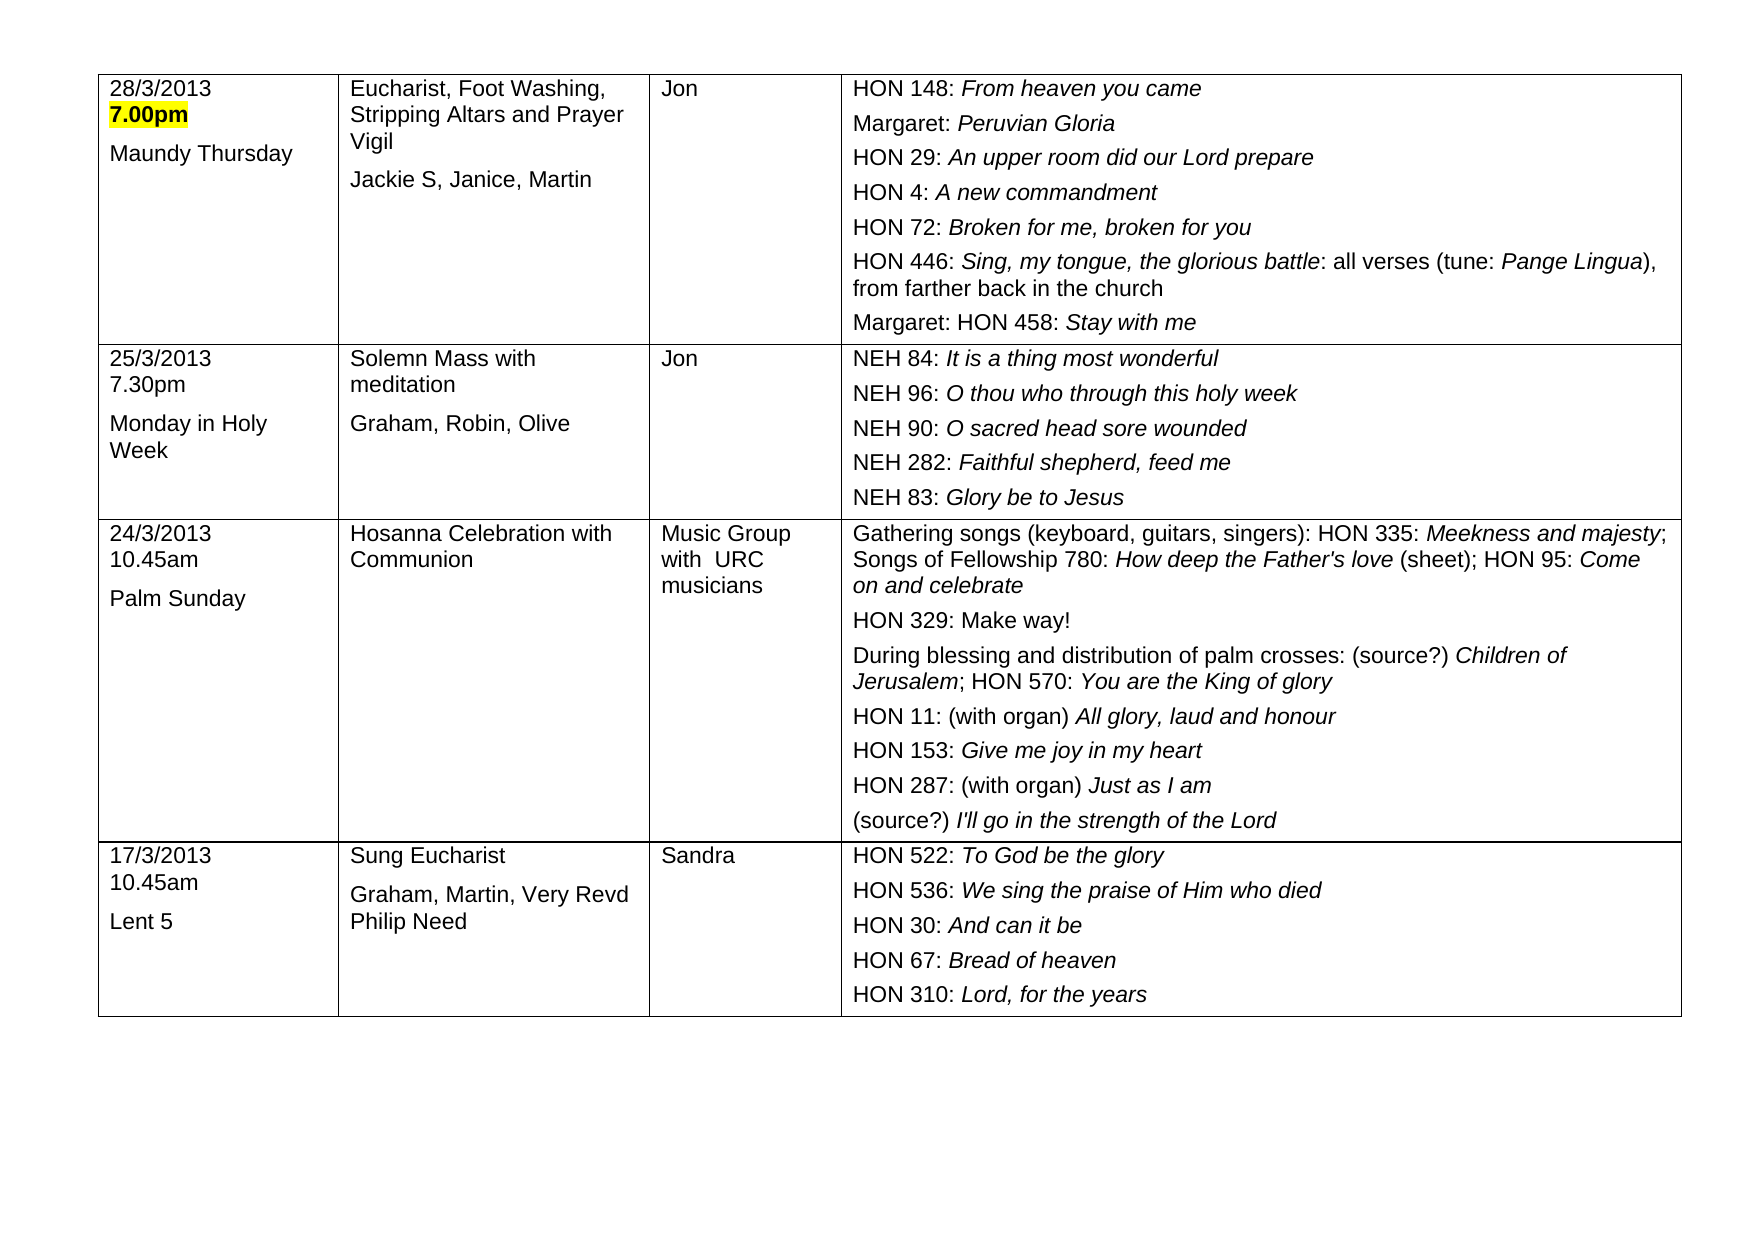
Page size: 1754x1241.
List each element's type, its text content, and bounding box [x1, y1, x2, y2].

table_cell HON 148: From heaven you came Margaret: Peruvian Gloria HON 29: An upper room did our Lord prepare HON 4: A new commandment HON 72: Broken for me, broken for you HON 446: Sing, my tongue, the glorious battle: all verses (tune: Pange Lingua), from farther back in the church Margaret: HON 458: Stay with me [842, 75, 1681, 344]
table_cell Hosanna Celebration with Communion [339, 520, 649, 841]
table_cell Solemn Mass with meditation Graham, Robin, Olive [339, 345, 649, 518]
table_cell NEH 84: It is a thing most wonderful NEH 96: O thou who through this holy week NEH 90: O sacred head sore wounded NEH 282: Faithful shepherd, feed me NEH 83: Glory be to Jesus [842, 345, 1681, 518]
table_cell 24/3/2013 10.45am Palm Sunday [99, 520, 338, 841]
table_cell Gathering songs (keyboard, guitars, singers): HON 335: Meekness and majesty; Songs of Fellowship 780: How deep the Father's love (sheet); HON 95: Come on and celebrate HON 329: Make way! During blessing and distribution of palm crosses: (source?) Children of Jerusalem; HON 570: You are the King of glory HON 11: (with organ) All glory, laud and honour HON 153: Give me joy in my heart HON 287: (with organ) Just as I am (source?) I'll go in the strength of the Lord [842, 520, 1681, 841]
table_cell Music Group with URC musicians [650, 520, 841, 841]
table_cell Jon [650, 345, 841, 518]
table_cell Sung Eucharist Graham, Martin, Very Revd Philip Need [339, 843, 649, 1016]
table_cell 28/3/2013 7.00pm Maundy Thursday [99, 75, 338, 344]
table_cell Jon [650, 75, 841, 344]
table_cell 25/3/2013 7.30pm Monday in Holy Week [99, 345, 338, 518]
table_cell 17/3/2013 10.45am Lent 5 [99, 843, 338, 1016]
table_cell Eucharist, Foot Washing, Stripping Altars and Prayer Vigil Jackie S, Janice, Martin [339, 75, 649, 344]
table_cell HON 522: To God be the glory HON 536: We sing the praise of Him who died HON 30: And can it be HON 67: Bread of heaven HON 310: Lord, for the years [842, 843, 1681, 1016]
table_cell Sandra [650, 843, 841, 1016]
